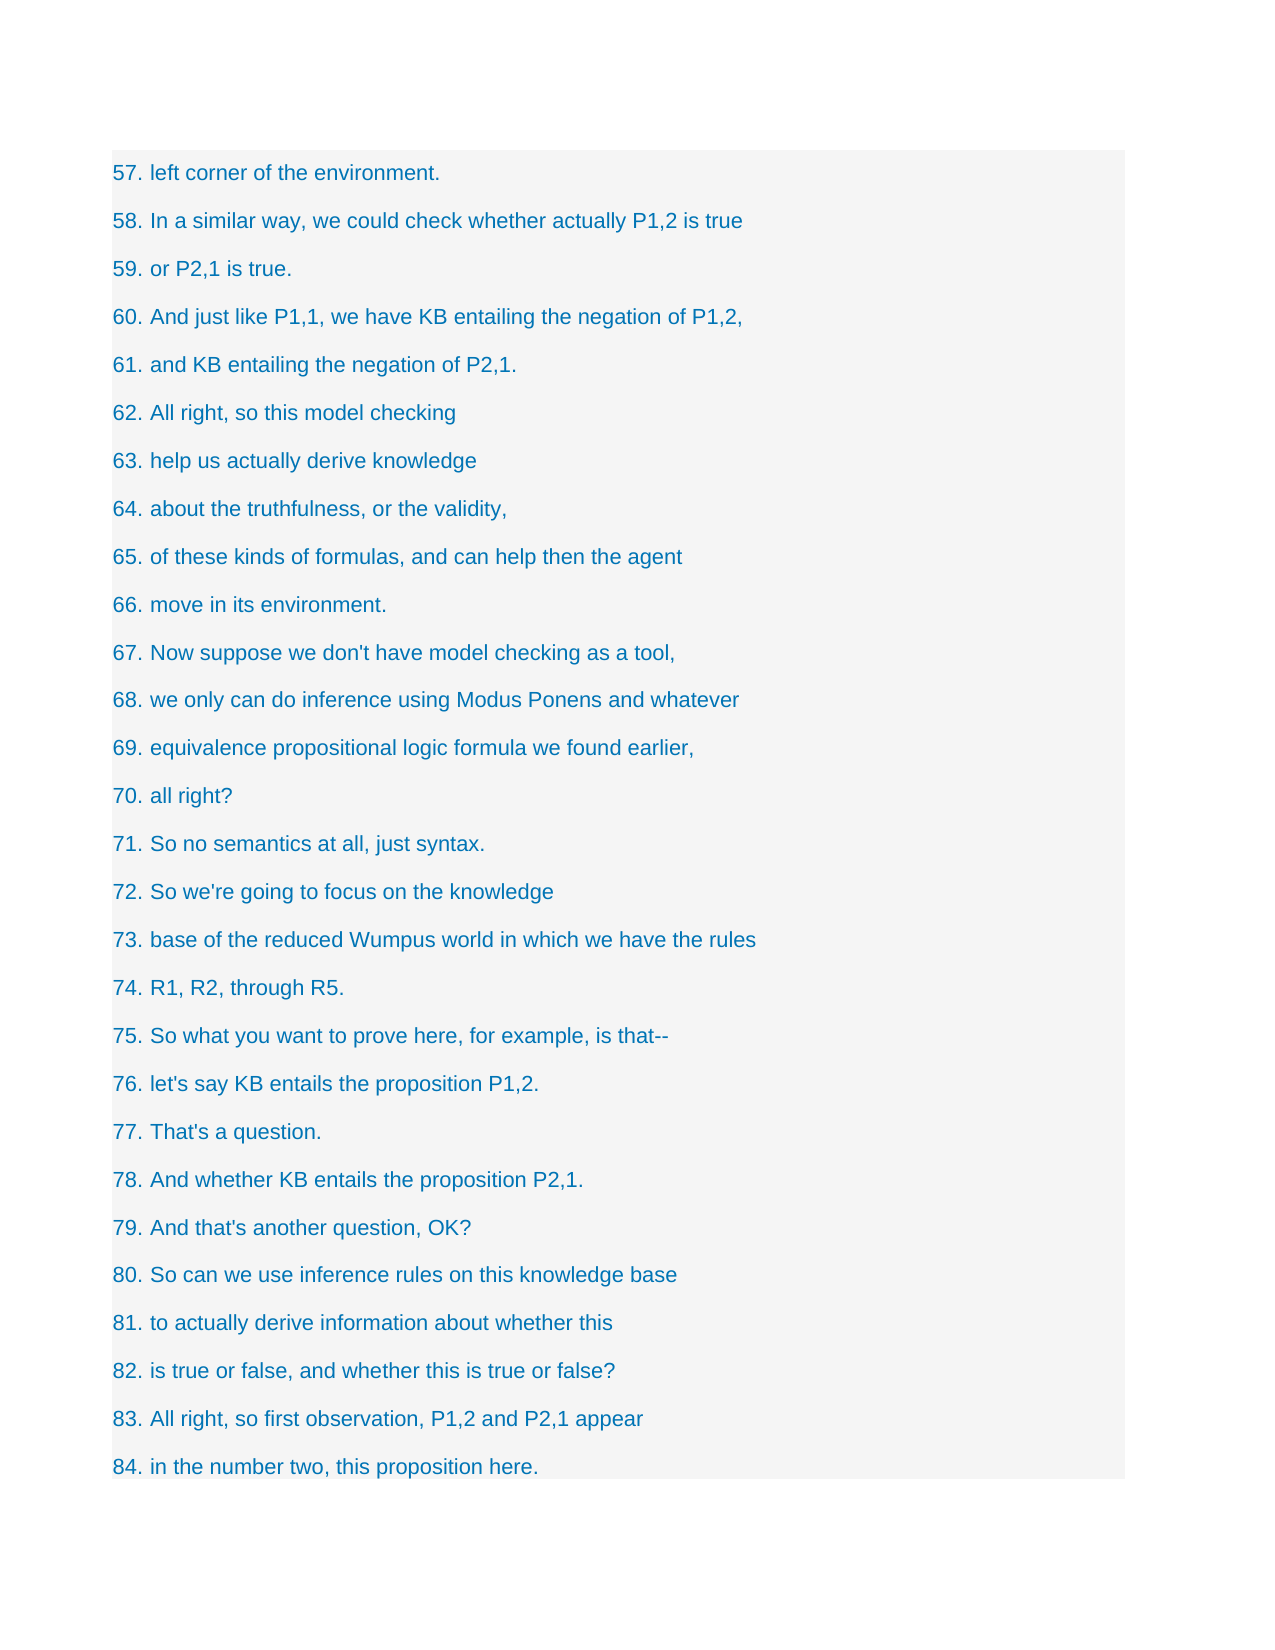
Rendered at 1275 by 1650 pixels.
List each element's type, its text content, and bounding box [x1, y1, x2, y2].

list And just like P1,1, we have KB entailing the negation of P1,2, [112, 294, 1125, 329]
list base of the reduced Wumpus world in which we have the rules [112, 917, 1125, 952]
list And whether KB entails the proposition P2,1. [112, 1156, 1125, 1192]
list we only can do inference using Modus Ponens and whatever [112, 677, 1125, 712]
list let's say KB entails the proposition P1,2. [112, 1060, 1125, 1096]
list R1, R2, through R5. [112, 964, 1125, 1000]
list help us actually derive knowledge [112, 437, 1125, 473]
list So we're going to focus on the knowledge [112, 869, 1125, 904]
list So what you want to prove here, for example, is that-- [112, 1012, 1125, 1048]
list equivalence propositional logic formula we found earlier, [112, 725, 1125, 760]
list And that's another question, OK? [112, 1204, 1125, 1239]
list Now suppose we don't have model checking as a tool, [112, 629, 1125, 664]
list All right, so first observation, P1,2 and P2,1 appear [112, 1396, 1125, 1431]
list of these kinds of formulas, and can help then the agent [112, 533, 1125, 569]
list to actually derive information about whether this [112, 1300, 1125, 1335]
list In a similar way, we could check whether actually P1,2 is true [112, 198, 1125, 233]
list about the truthfulness, or the validity, [112, 485, 1125, 521]
list or P2,1 is true. [112, 246, 1125, 281]
list That's a question. [112, 1108, 1125, 1144]
list in the number two, this proposition here. [112, 1444, 1125, 1479]
list move in its environment. [112, 581, 1125, 617]
list All right, so this model checking [112, 389, 1125, 425]
list So can we use inference rules on this knowledge base [112, 1252, 1125, 1287]
list and KB entailing the negation of P2,1. [112, 342, 1125, 377]
list all right? [112, 773, 1125, 808]
list left corner of the environment. [112, 150, 1125, 185]
list So no semantics at all, just syntax. [112, 821, 1125, 856]
list is true or false, and whether this is true or false? [112, 1348, 1125, 1383]
